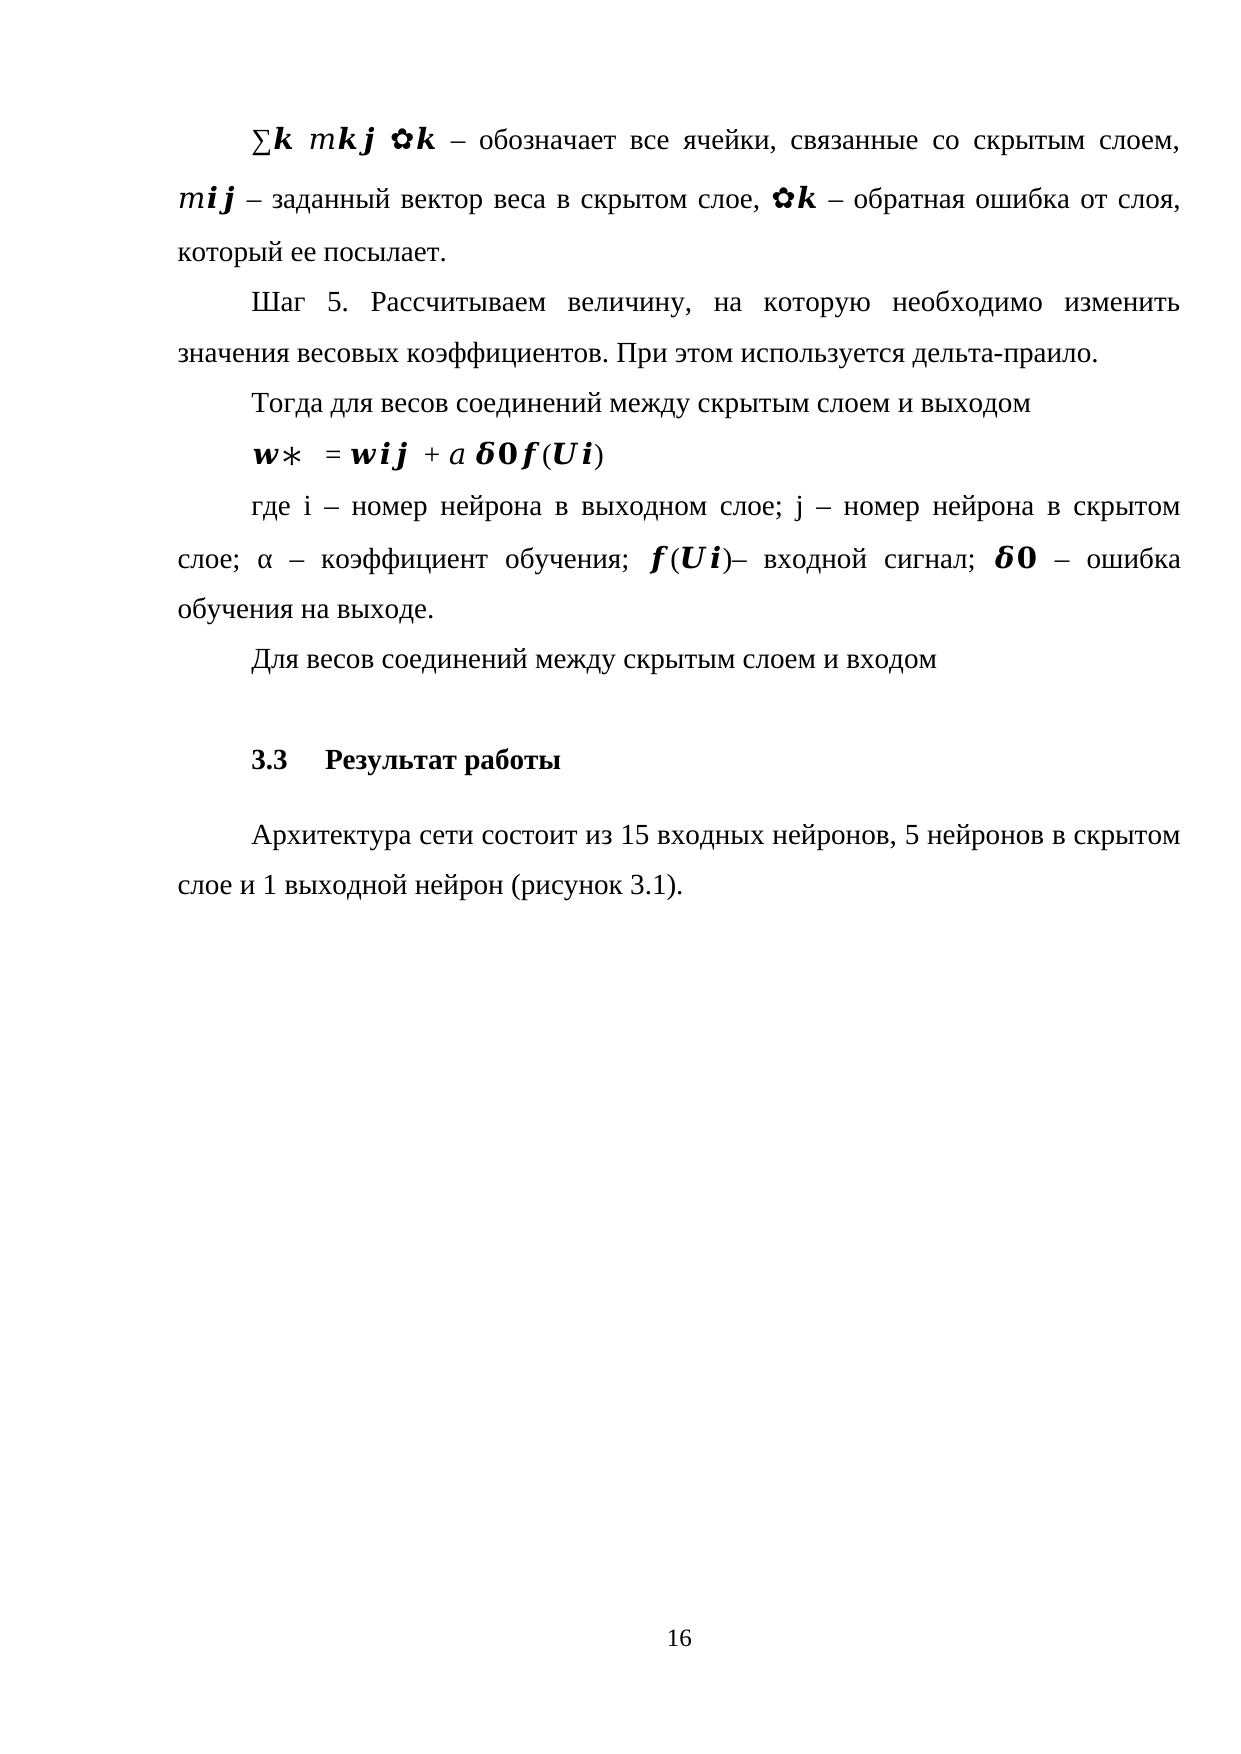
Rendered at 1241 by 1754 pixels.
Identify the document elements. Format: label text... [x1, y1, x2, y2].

text 𝒘∗ = 𝒘𝒊𝒋 + 𝑎 𝜹𝟎𝒇(𝑼𝒊) [177, 435, 1181, 471]
text Архитектура сети состоит из 15 входных нейронов, 5 нейронов в скрытом слое и 1 выходной нейрон (рисунок 3.1). [177, 817, 1181, 901]
text Для весов соединений между скрытым слоем и входом [177, 641, 1181, 675]
text Шаг 5. Рассчитываем величину, на которую необходимо изменить значения весовых коэффициентов. При этом используется дельта-праило. [177, 284, 1181, 368]
text Тогда для весов соединений между скрытым слоем и выходом [177, 385, 1181, 418]
text где i – номер нейрона в выходном слое; j – номер нейрона в скрытом слое; α – коэффициент обучения; 𝒇(𝑼𝒊)– входной сигнал; 𝜹𝟎 – ошибка обучения на выходе. [177, 488, 1181, 625]
text 3.3 Результат работы [177, 742, 1181, 775]
text ∑𝒌 𝑚𝒌𝒋 ✿𝒌 – обозначает все ячейки, связанные со скрытым слоем, 𝑚𝒊𝒋 – заданный вектор веса в скрытом слое, ✿𝒌 – обратная ошибка от слоя, который ее посылает. [177, 118, 1181, 268]
